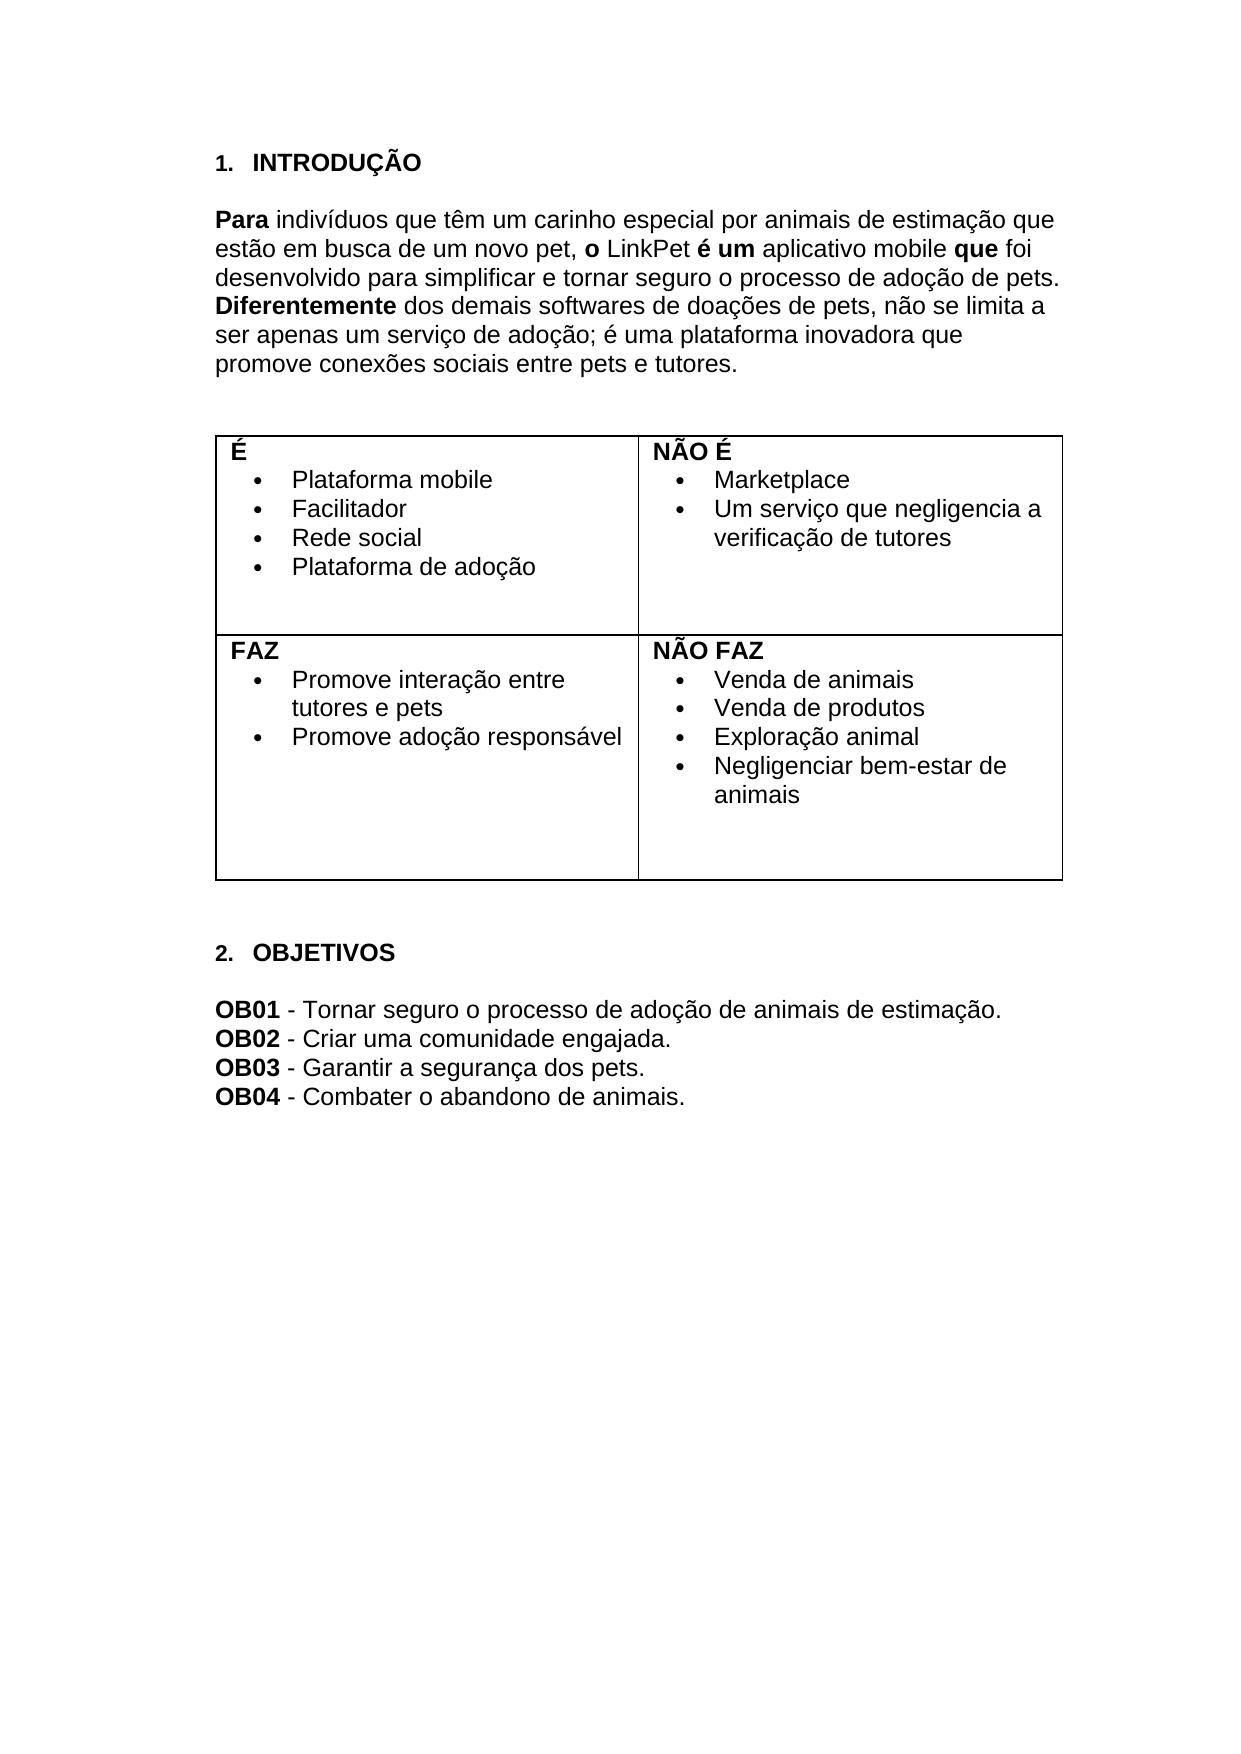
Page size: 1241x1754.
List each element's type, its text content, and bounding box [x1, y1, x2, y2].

table_cell FAZ Promove interação entre tutores e pets Promove adoção responsável [217, 636, 638, 879]
text Para indivíduos que têm um carinho especial por animais de estimação que estão em busca de um novo pet, o LinkPet é um aplicativo mobile que foi desenvolvido para simplificar e tornar seguro o processo de adoção de pets. Diferentemente dos demais softwares de doações de pets, não se limita a ser apenas um serviço de adoção; é uma plataforma inovadora que promove conexões sociais entre pets e tutores. [215, 205, 1063, 378]
text OB04 - Combater o abandono de animais. [215, 1082, 1063, 1110]
text OB02 - Criar uma comunidade engajada. [215, 1024, 1063, 1053]
list OBJETIVOS [215, 938, 1063, 967]
list INTRODUÇÃO [215, 148, 1063, 176]
table_header É Plataforma mobile Facilitador Rede social Plataforma de adoção [217, 437, 638, 634]
text OB01 - Tornar seguro o processo de adoção de animais de estimação. [215, 995, 1063, 1024]
table_header NÃO É Marketplace Um serviço que negligencia a verificação de tutores [639, 437, 1062, 634]
text OB03 - Garantir a segurança dos pets. [215, 1053, 1063, 1082]
table_cell NÃO FAZ Venda de animais Venda de produtos Exploração animal Negligenciar bem-estar de animais [639, 636, 1062, 879]
